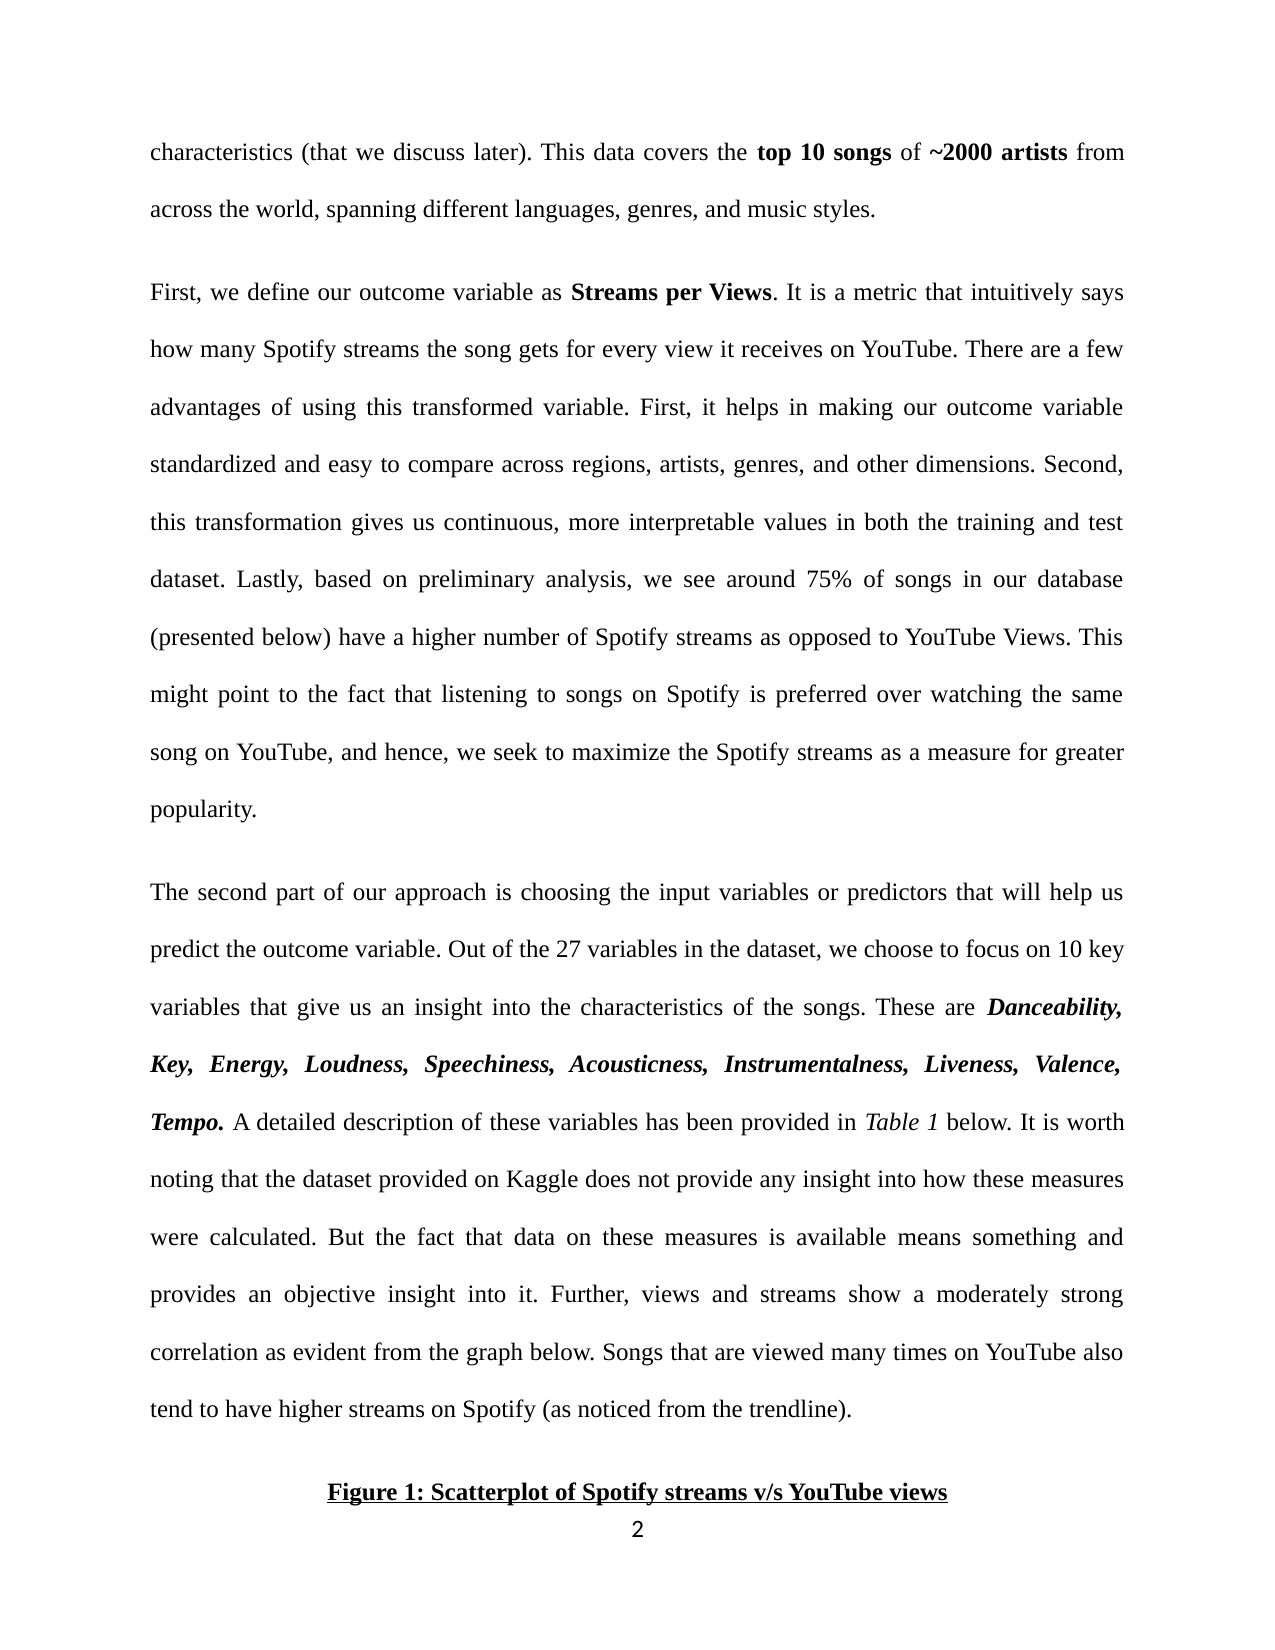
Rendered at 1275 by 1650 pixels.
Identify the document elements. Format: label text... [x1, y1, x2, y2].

text First, we define our outcome variable as Streams per Views. It is a metric that intuitively says how many Spotify streams the song gets for every view it receives on YouTube. There are a few advantages of using this transformed variable. First, it helps in making our outcome variable standardized and easy to compare across regions, artists, genres, and other dimensions. Second, this transformation gives us continuous, more interpretable values in both the training and test dataset. Lastly, based on preliminary analysis, we see around 75% of songs in our database (presented below) have a higher number of Spotify streams as opposed to YouTube Views. This might point to the fact that listening to songs on Spotify is preferred over watching the same song on YouTube, and hence, we seek to maximize the Spotify streams as a measure for greater popularity. [150, 277, 1125, 823]
text Figure 1: Scatterplot of Spotify streams v/s YouTube views [150, 1477, 1125, 1506]
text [150, 137, 1125, 223]
text The second part of our approach is choosing the input variables or predictors that will help us predict the outcome variable. Out of the 27 variables in the dataset, we choose to focus on 10 key variables that give us an insight into the characteristics of the songs. These are Danceability, Key, Energy, Loudness, Speechiness, Acousticness, Instrumentalness, Liveness, Valence, Tempo. A detailed description of these variables has been provided in Table 1 below. It is worth noting that the dataset provided on Kaggle does not provide any insight into how these measures were calculated. But the fact that data on these measures is available means something and provides an objective insight into it. Further, views and streams show a moderately strong correlation as evident from the graph below. Songs that are viewed many times on YouTube also tend to have higher streams on Spotify (as noticed from the trendline). [150, 877, 1125, 1423]
